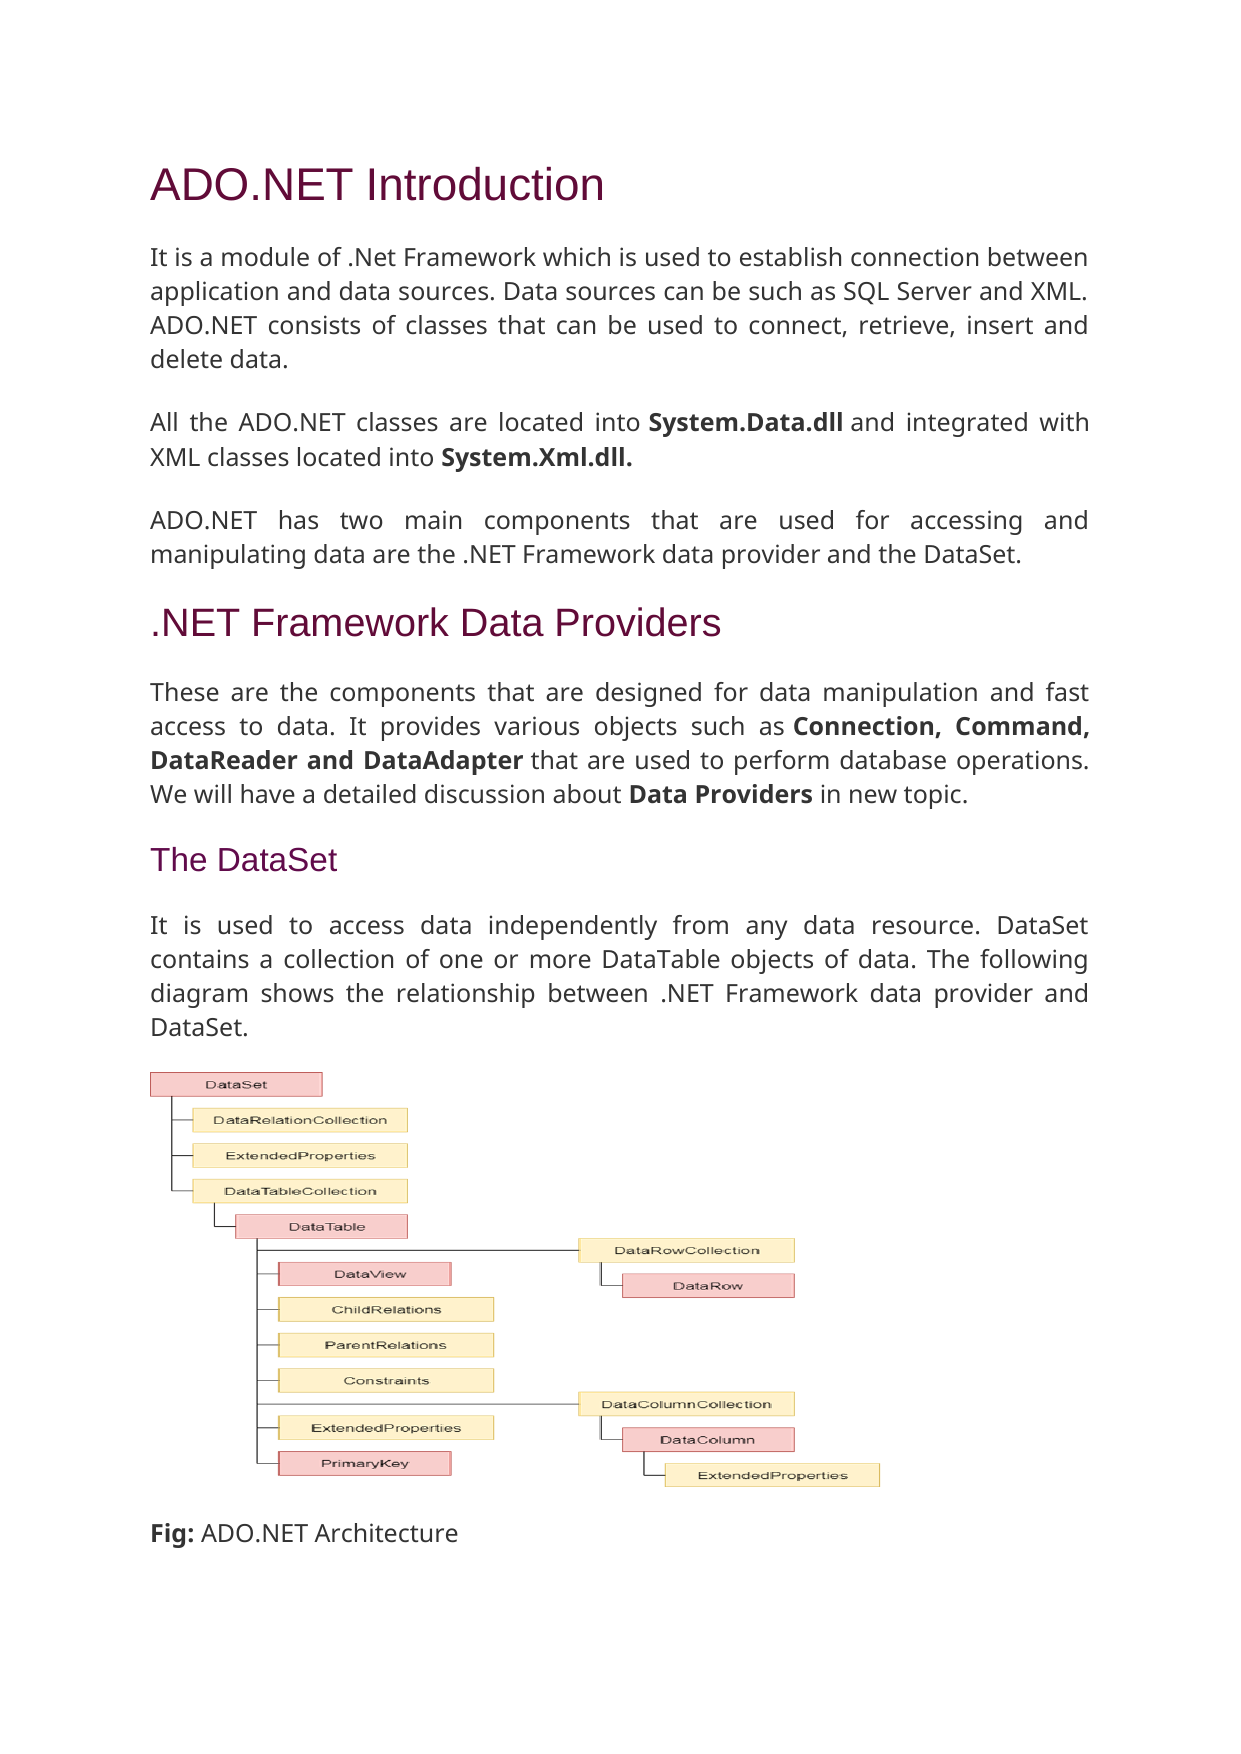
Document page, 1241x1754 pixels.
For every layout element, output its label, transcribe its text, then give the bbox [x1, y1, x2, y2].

text These are the components that are designed for data manipulation and fast access to data. It provides various objects such as Connection, Command, DataReader and DataAdapter that are used to perform database operations. We will have a detailed discussion about Data Providers in new topic. [150, 674, 1090, 811]
text It is a module of .Net Framework which is used to establish connection between application and data sources. Data sources can be such as SQL Server and XML. ADO.NET consists of classes that can be used to connect, retrieve, insert and delete data. [150, 240, 1090, 376]
text Fig: ADO.NET Architecture [150, 1515, 1090, 1549]
text ADO.NET Introduction [150, 158, 1090, 211]
text ADO.NET has two main components that are used for accessing and manipulating data are the .NET Framework data provider and the DataSet. [150, 502, 1090, 571]
picture [150, 1072, 881, 1487]
text All the ADO.NET classes are located into System.Data.dll and integrated with XML classes located into System.Xml.dll. [150, 405, 1090, 473]
text It is used to access data independently from any data resource. DataSet contains a collection of one or more DataTable objects of data. The following diagram shows the relationship between .NET Framework data provider and DataSet. [150, 907, 1090, 1044]
text .NET Framework Data Providers [150, 600, 1090, 645]
text The DataSet [150, 840, 1090, 878]
